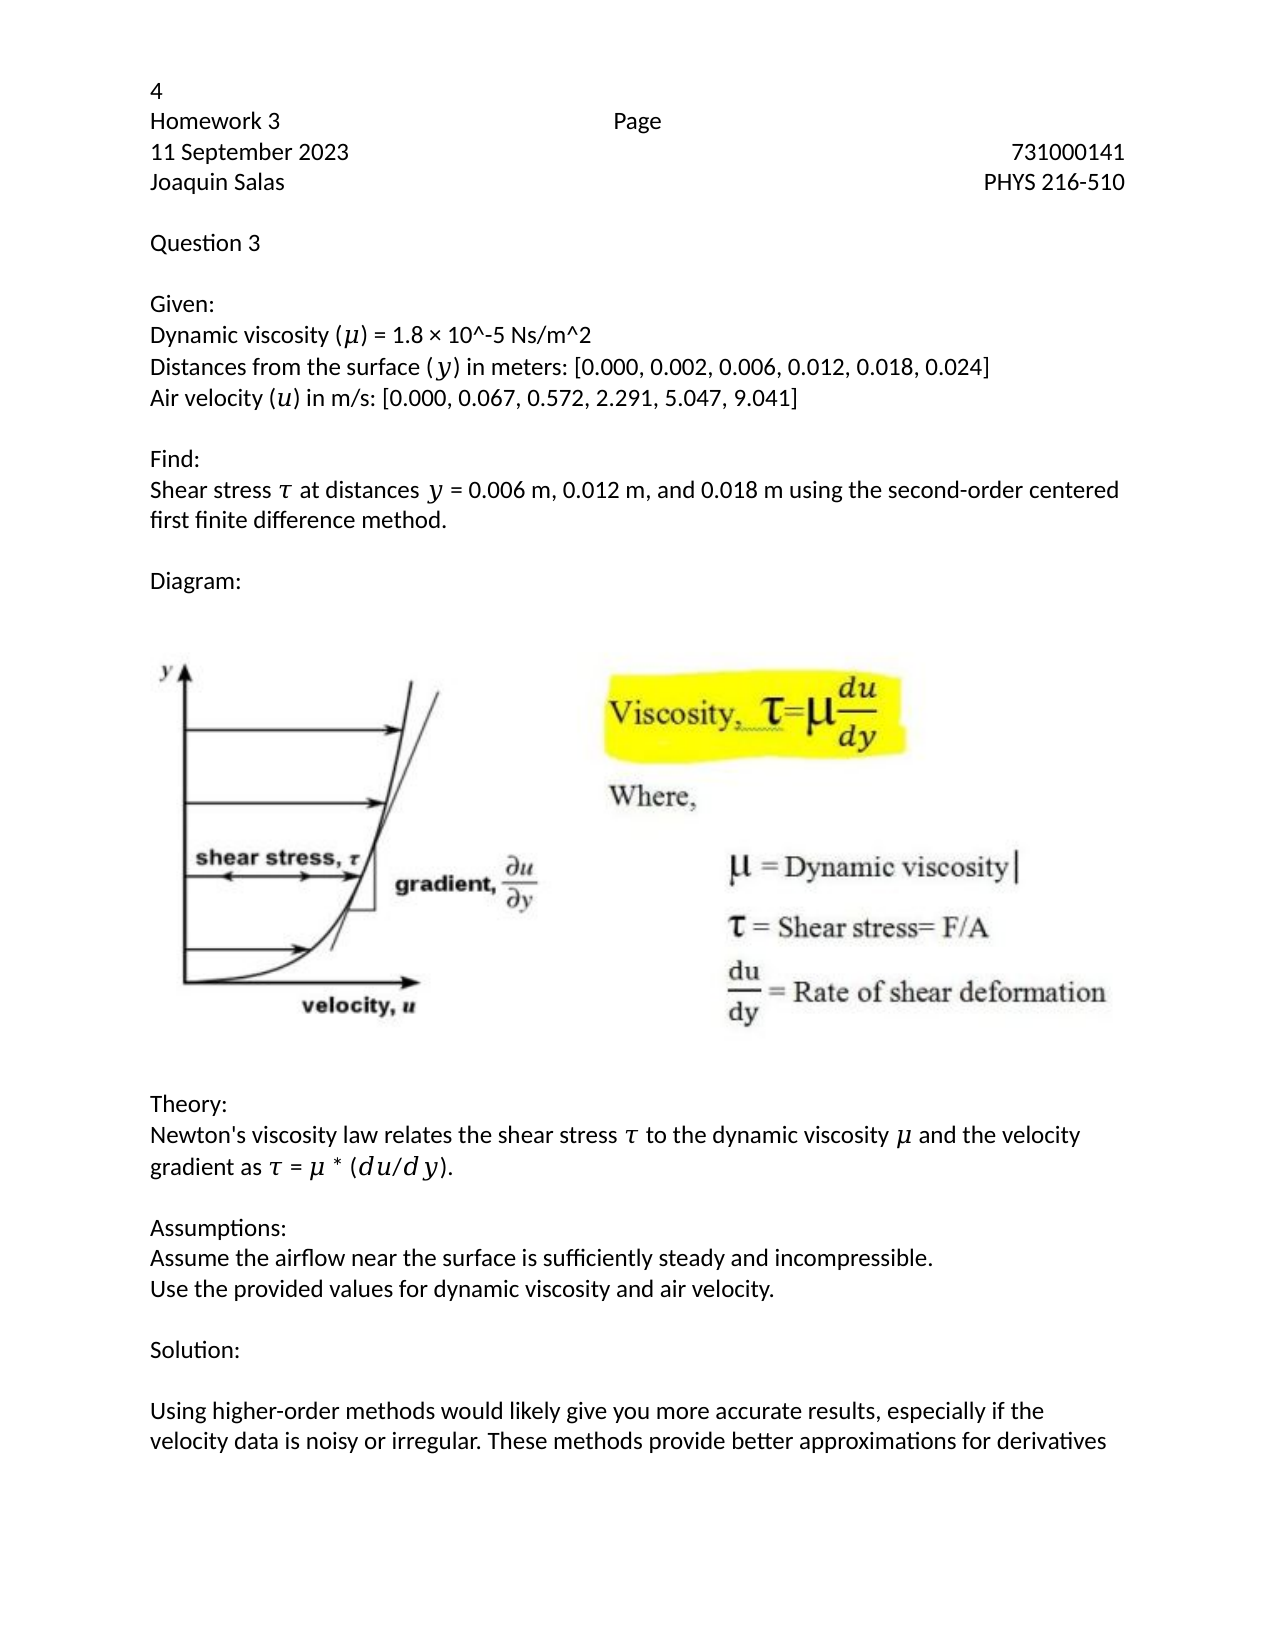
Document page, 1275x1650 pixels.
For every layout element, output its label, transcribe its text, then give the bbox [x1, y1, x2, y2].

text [150, 1395, 1125, 1456]
text Dynamic viscosity (𝜇) = 1.8 × 10^-5 Ns/m^2 [150, 319, 1125, 350]
text Assumptions: [150, 1212, 1125, 1242]
text Theory: [150, 1089, 1125, 1119]
text Use the provided values for dynamic viscosity and air velocity. [150, 1273, 1125, 1303]
text Solution: [150, 1334, 1125, 1364]
text Question 3 [150, 228, 1125, 258]
text Air velocity (𝑢) in m/s: [0.000, 0.067, 0.572, 2.291, 5.047, 9.041] [150, 381, 1125, 412]
text Assume the airflow near the surface is sufficiently steady and incompressible. [150, 1242, 1125, 1273]
text Diagram: [150, 565, 1125, 596]
text Find: [150, 443, 1125, 473]
text Shear stress 𝜏 at distances 𝑦 = 0.006 m, 0.012 m, and 0.018 m using the second-order centered first finite difference method. [150, 473, 1125, 535]
text Given: [150, 289, 1125, 319]
text Newton's viscosity law relates the shear stress 𝜏 to the dynamic viscosity 𝜇 and the velocity gradient as 𝜏 = 𝜇 * (𝑑𝑢/𝑑𝑦). [150, 1119, 1125, 1181]
text Distances from the surface (𝑦) in meters: [0.000, 0.002, 0.006, 0.012, 0.018, 0.024] [150, 350, 1125, 381]
picture [150, 626, 1125, 1059]
